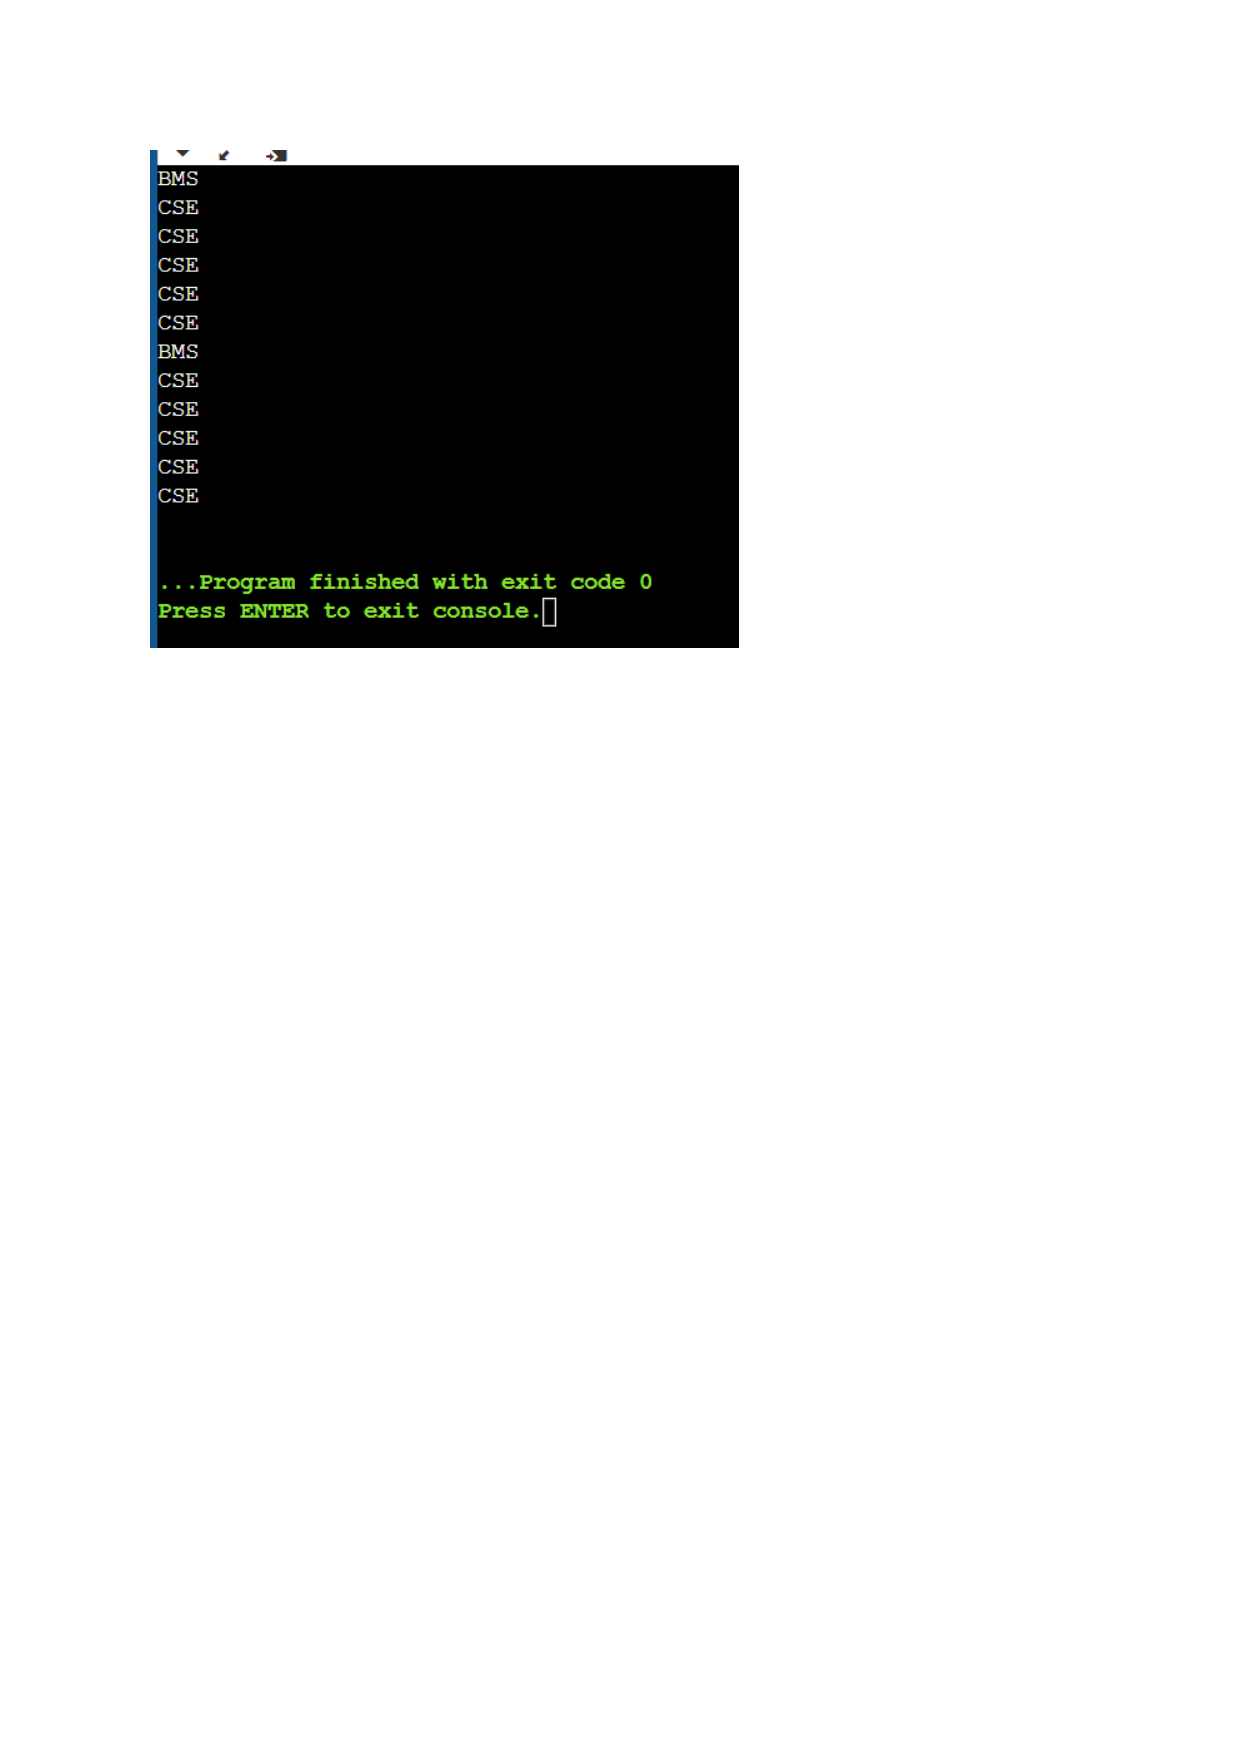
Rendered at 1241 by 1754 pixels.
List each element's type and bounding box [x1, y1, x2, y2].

picture [150, 150, 739, 648]
